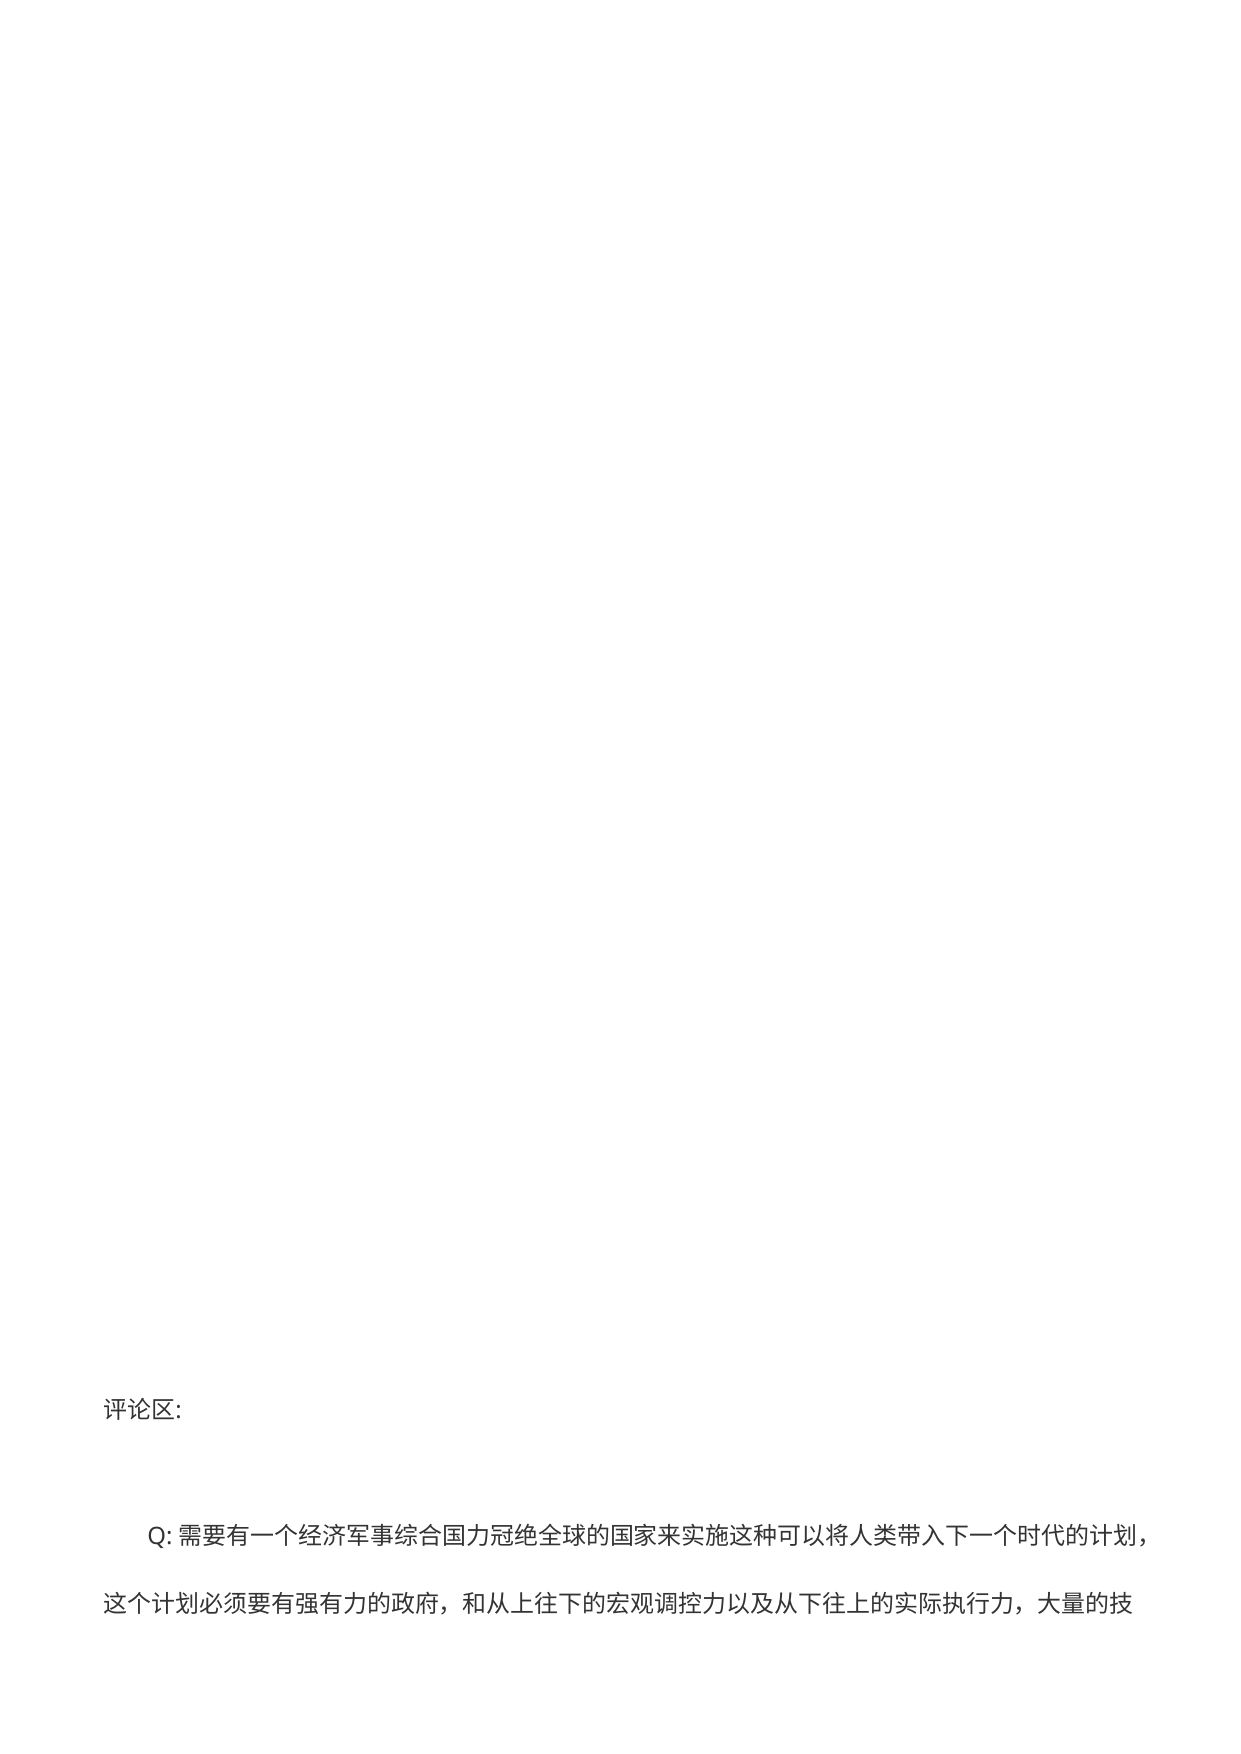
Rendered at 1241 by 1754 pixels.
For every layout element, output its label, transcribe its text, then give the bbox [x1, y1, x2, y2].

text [103, 1500, 1137, 1636]
text 评论区: [103, 1374, 1137, 1442]
